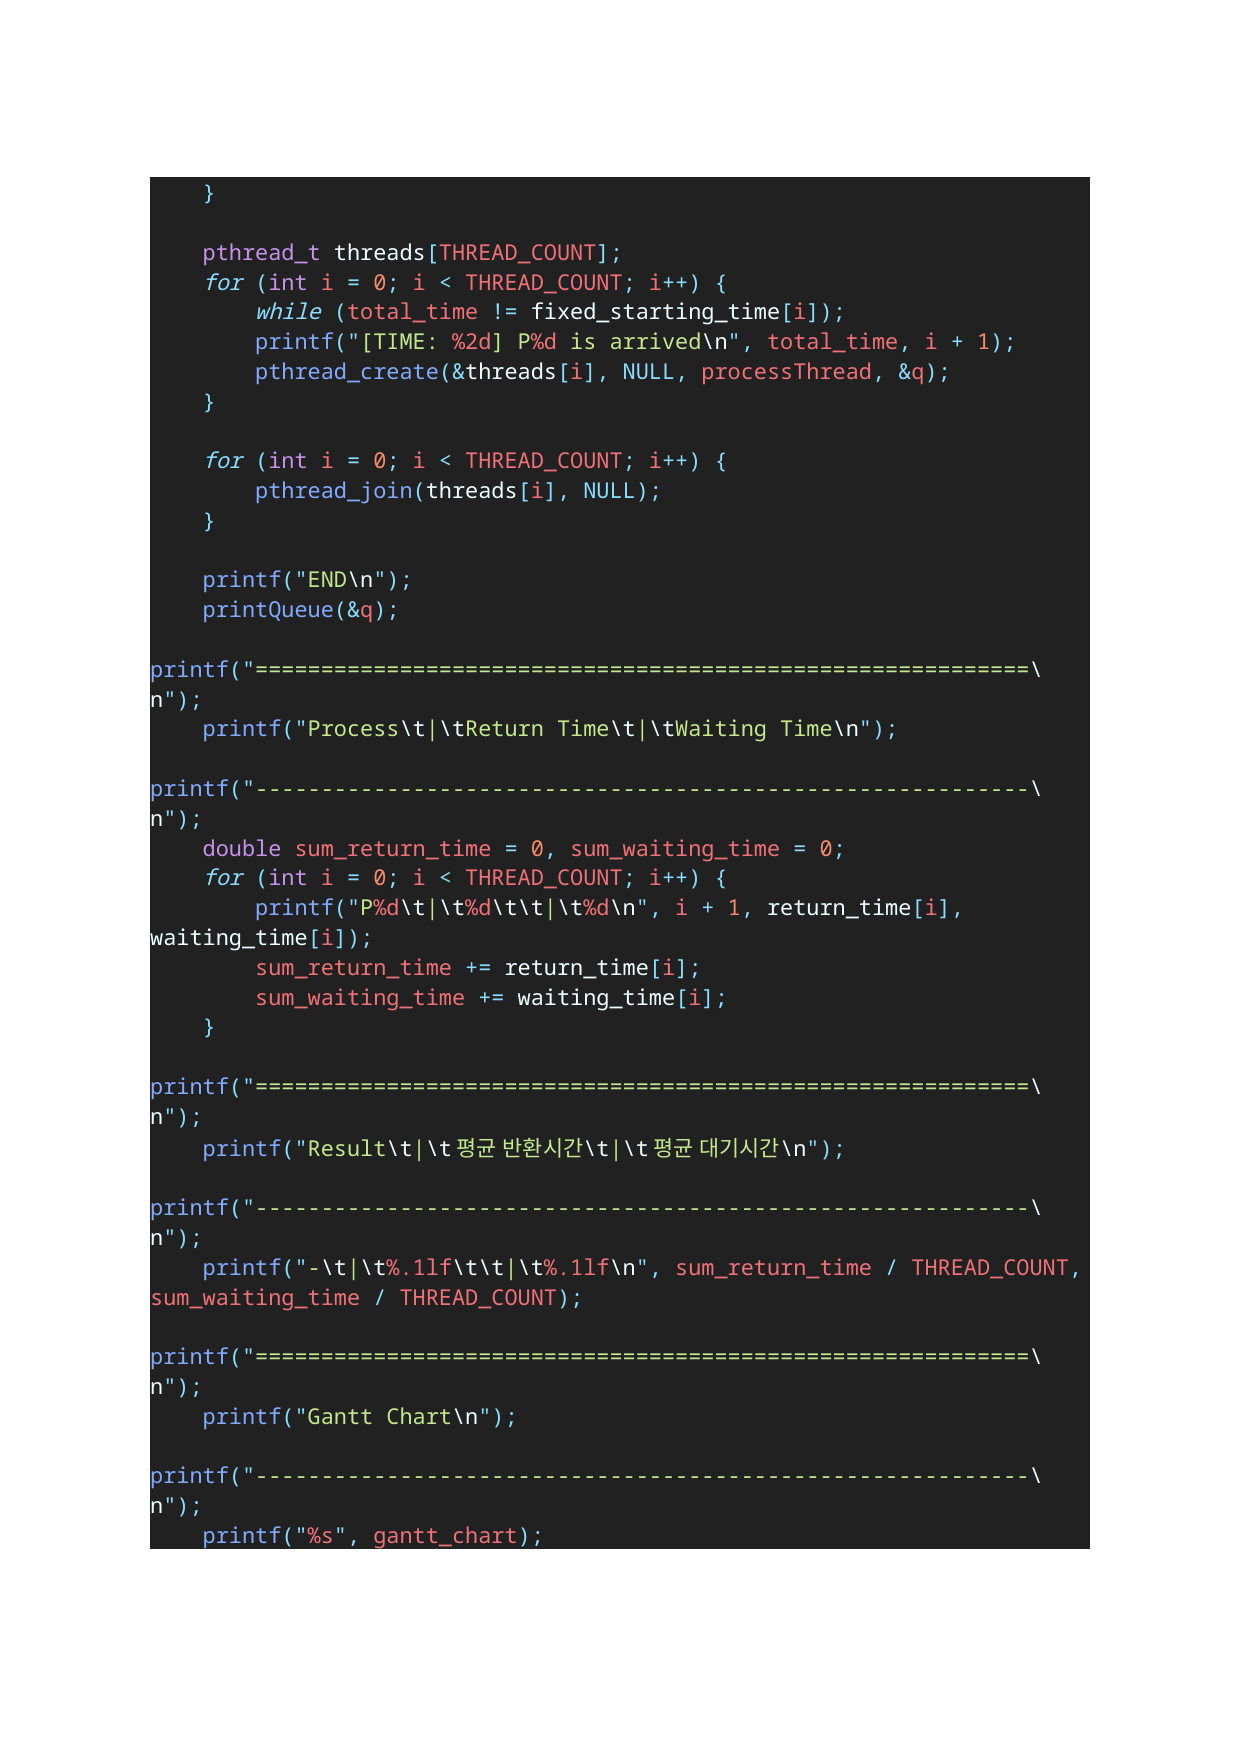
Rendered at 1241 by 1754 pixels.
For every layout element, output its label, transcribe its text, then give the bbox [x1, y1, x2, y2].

text printf("===========================================================\n"); [150, 624, 1090, 713]
text printf("[TIME: %2d] P%d is arrived\n", total_time, i + 1); [150, 326, 1090, 356]
text for (int i = 0; i < THREAD_COUNT; i++) { [150, 267, 1090, 296]
text for (int i = 0; i < THREAD_COUNT; i++) { [150, 862, 1090, 892]
text printf("P%d\t|\t%d\t\t|\t%d\n", i + 1, return_time[i], waiting_time[i]); [150, 892, 1090, 952]
text printf("Process\t|\tReturn Time\t|\tWaiting Time\n"); [150, 713, 1090, 743]
text pthread_create(&threads[i], NULL, processThread, &q); [150, 356, 1090, 386]
text printf("-----------------------------------------------------------\n"); [150, 1430, 1090, 1520]
text } [150, 386, 1090, 416]
text printf("%s", gantt_chart); [150, 1520, 1090, 1549]
text printf("Gantt Chart\n"); [150, 1401, 1090, 1430]
text sum_return_time += return_time[i]; [150, 952, 1090, 982]
text printf("-----------------------------------------------------------\n"); [150, 1162, 1090, 1252]
text printf("END\n"); [150, 564, 1090, 594]
text } [150, 177, 1090, 207]
text double sum_return_time = 0, sum_waiting_time = 0; [150, 833, 1090, 862]
text printf("-\t|\t%.1lf\t\t|\t%.1lf\n", sum_return_time / THREAD_COUNT, sum_waiting_time / THREAD_COUNT); [150, 1252, 1090, 1311]
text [150, 1311, 1090, 1401]
text pthread_join(threads[i], NULL); [150, 475, 1090, 505]
text pthread_t threads[THREAD_COUNT]; [150, 237, 1090, 267]
text printQueue(&q); [150, 594, 1090, 624]
text printf("-----------------------------------------------------------\n"); [150, 743, 1090, 833]
text for (int i = 0; i < THREAD_COUNT; i++) { [150, 445, 1090, 475]
text while (total_time != fixed_starting_time[i]); [150, 296, 1090, 326]
text printf("Result\t|\t평균 반환시간\t|\t평균 대기시간\n"); [150, 1131, 1090, 1162]
text } [150, 1011, 1090, 1041]
text sum_waiting_time += waiting_time[i]; [150, 982, 1090, 1011]
text printf("===========================================================\n"); [150, 1041, 1090, 1131]
text } [150, 505, 1090, 535]
